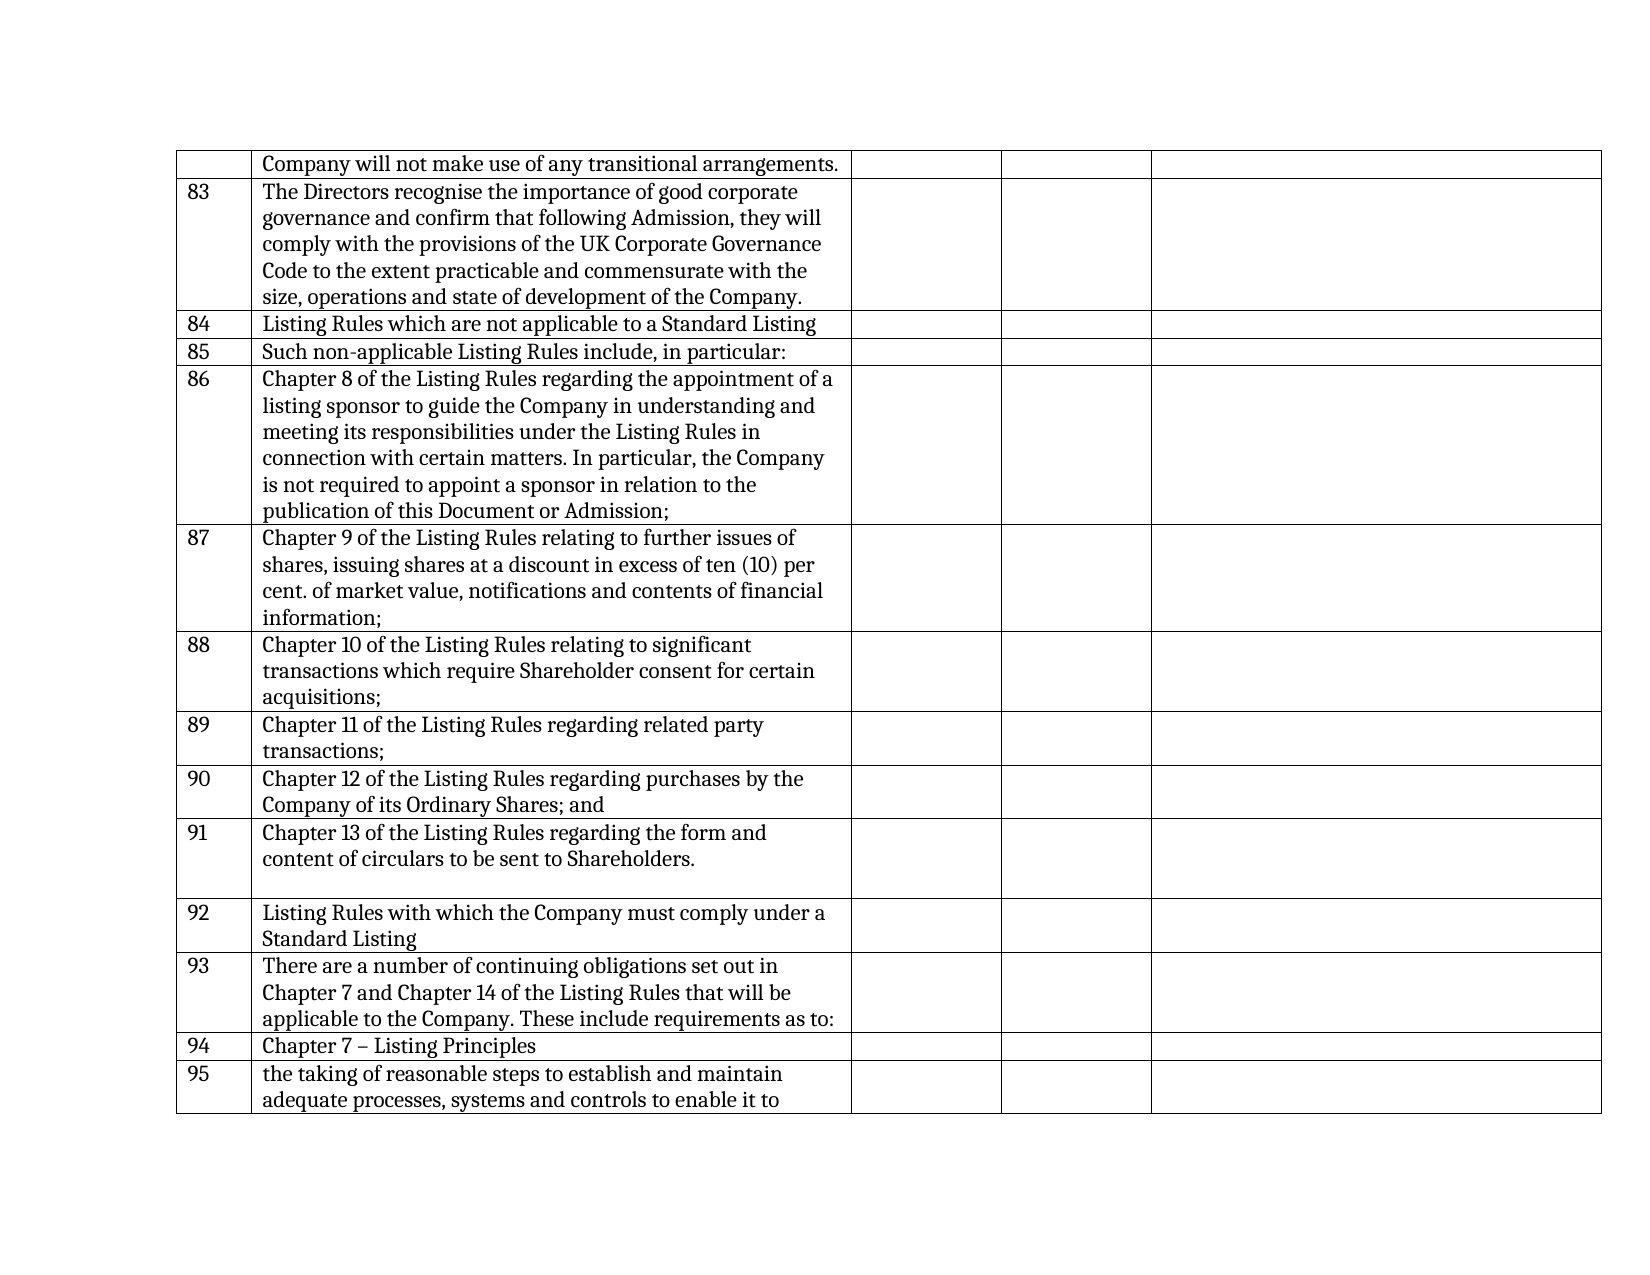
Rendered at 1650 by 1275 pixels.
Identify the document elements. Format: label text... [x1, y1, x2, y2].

table_cell 95 [177, 1061, 251, 1113]
table_cell 93 [177, 953, 251, 1032]
table_cell 92 [177, 899, 251, 952]
table_cell [1152, 1061, 1601, 1113]
table_cell Chapter 13 of the Listing Rules regarding the form and content of circulars to be sent to Shareholders. [252, 819, 851, 898]
table_cell [852, 712, 1001, 764]
table_cell 87 [177, 525, 251, 631]
table_cell Chapter 8 of the Listing Rules regarding the appointment of a listing sponsor to guide the Company in understanding and meeting its responsibilities under the Listing Rules in connection with certain matters. In particular, the Company is not required to appoint a sponsor in relation to the publication of this Document or Admission; [252, 366, 851, 524]
table_cell [852, 179, 1001, 310]
table_cell 91 [177, 819, 251, 898]
table_cell [1002, 179, 1151, 310]
table_cell [1152, 151, 1601, 177]
table_cell [1002, 1033, 1151, 1059]
table_cell 86 [177, 366, 251, 524]
table_cell [1152, 525, 1601, 631]
table_cell [852, 953, 1001, 1032]
table_cell Listing Rules with which the Company must comply under a Standard Listing [252, 899, 851, 952]
table_cell Chapter 7 – Listing Principles [252, 1033, 851, 1059]
table_cell [1152, 953, 1601, 1032]
table_cell 84 [177, 311, 251, 338]
table_cell [1002, 899, 1151, 952]
table_cell [1002, 339, 1151, 365]
table_cell [1002, 1061, 1151, 1113]
table_cell Listing Rules which are not applicable to a Standard Listing [252, 311, 851, 338]
table_cell [1002, 311, 1151, 338]
table_cell [852, 525, 1001, 631]
table_cell [852, 1061, 1001, 1113]
table_cell [852, 339, 1001, 365]
table_cell [1002, 766, 1151, 818]
table_cell 88 [177, 632, 251, 711]
table_cell [1152, 179, 1601, 310]
table_cell [1152, 712, 1601, 764]
table_cell 94 [177, 1033, 251, 1059]
table_cell [1152, 819, 1601, 898]
table_cell [852, 366, 1001, 524]
table_cell [1002, 819, 1151, 898]
table_cell [1002, 151, 1151, 177]
table_cell [1152, 766, 1601, 818]
table_cell [852, 766, 1001, 818]
table_cell 85 [177, 339, 251, 365]
table_cell Chapter 11 of the Listing Rules regarding related party transactions; [252, 712, 851, 764]
table_cell [852, 632, 1001, 711]
table_cell [1152, 311, 1601, 338]
table_cell [852, 819, 1001, 898]
table_cell [852, 311, 1001, 338]
table_cell 83 [177, 179, 251, 310]
table_cell The Directors recognise the importance of good corporate governance and confirm that following Admission, they will comply with the provisions of the UK Corporate Governance Code to the extent practicable and commensurate with the size, operations and state of development of the Company. [252, 179, 851, 310]
table_cell Chapter 12 of the Listing Rules regarding purchases by the Company of its Ordinary Shares; and [252, 766, 851, 818]
table_cell Chapter 10 of the Listing Rules relating to significant transactions which require Shareholder consent for certain acquisitions; [252, 632, 851, 711]
table_cell [852, 1033, 1001, 1059]
table_cell the taking of reasonable steps to establish and maintain adequate processes, systems and controls to enable it to comply with its obligations; and [252, 1061, 851, 1113]
table_cell [1002, 953, 1151, 1032]
table_cell 90 [177, 766, 251, 818]
table_cell [852, 899, 1001, 952]
table_cell [1152, 366, 1601, 524]
table_cell [1002, 525, 1151, 631]
table_cell 82 [177, 151, 251, 177]
table_cell [1002, 712, 1151, 764]
table_cell [1152, 899, 1601, 952]
table_cell [1152, 339, 1601, 365]
table_cell Such non-applicable Listing Rules include, in particular: [252, 339, 851, 365]
table_cell [1002, 632, 1151, 711]
table_cell 89 [177, 712, 251, 764]
table_cell [1152, 632, 1601, 711]
table_cell [852, 151, 1001, 177]
table_cell [1152, 1033, 1601, 1059]
table_cell [1002, 366, 1151, 524]
table_cell Chapter 9 of the Listing Rules relating to further issues of shares, issuing shares at a discount in excess of ten (10) per cent. of market value, notifications and contents of financial information; [252, 525, 851, 631]
